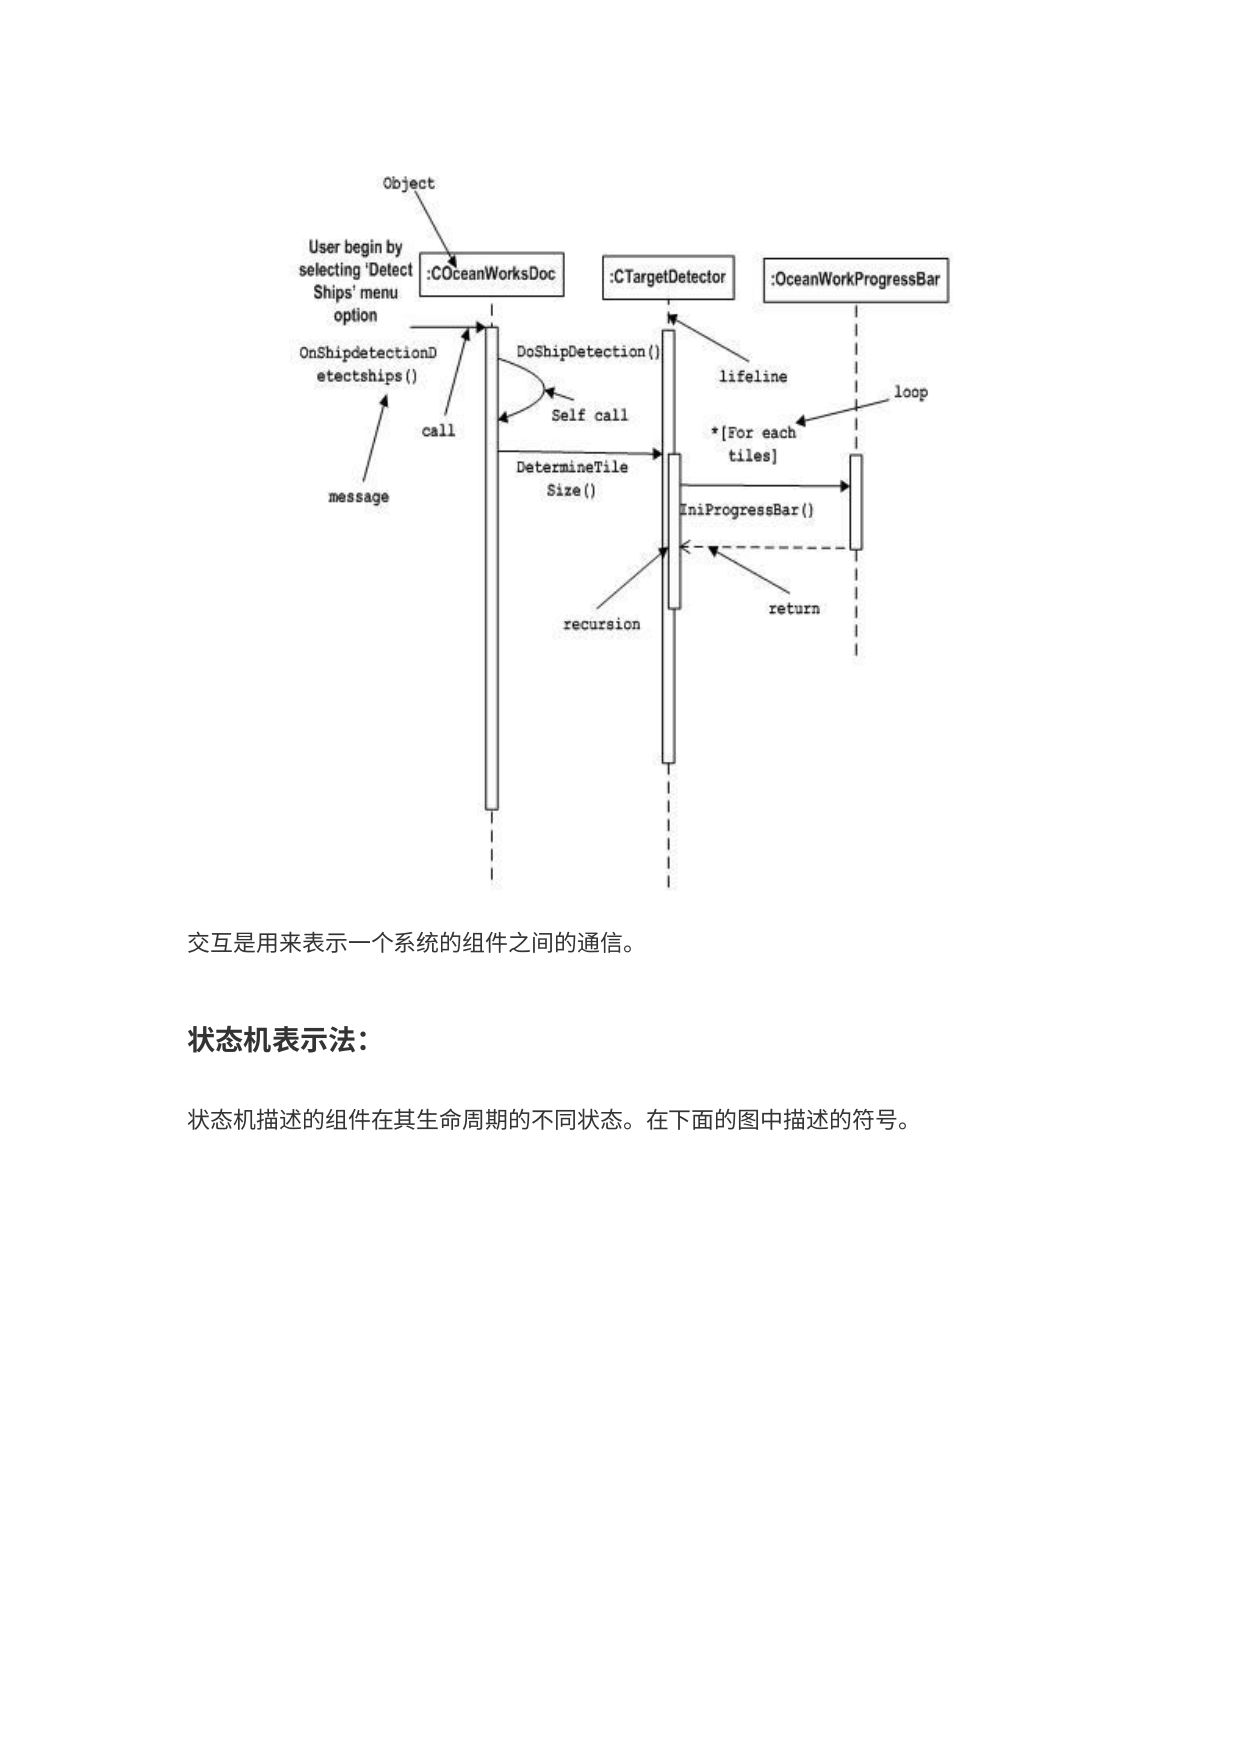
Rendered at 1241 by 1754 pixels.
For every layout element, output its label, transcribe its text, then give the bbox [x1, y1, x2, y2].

subtitle 状态机表示法： [187, 1006, 1053, 1071]
text 状态机描述的组件在其生命周期的不同状态。在下面的图中描述的符号。 [187, 1086, 1053, 1151]
text 交互是用来表示一个系统的组件之间的通信。 [187, 909, 1053, 974]
picture [266, 162, 974, 894]
